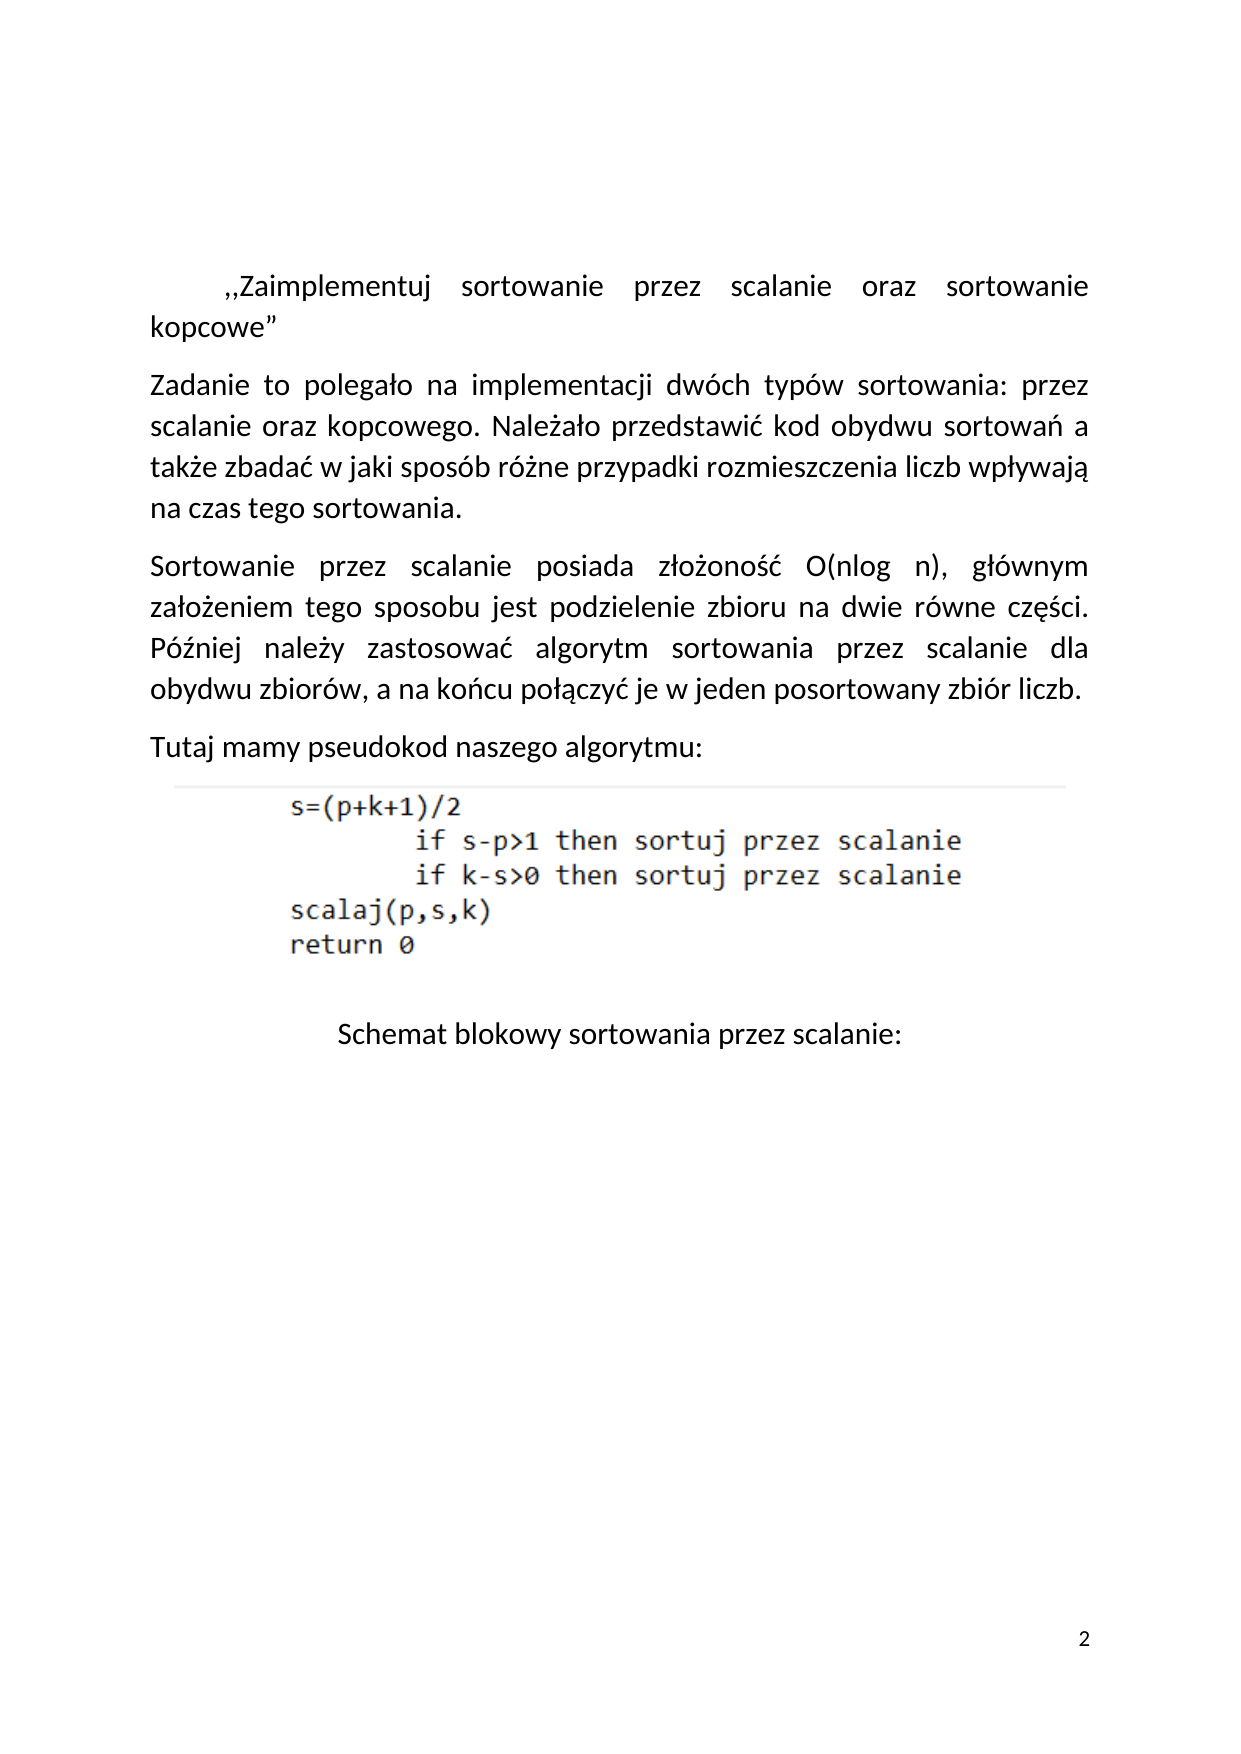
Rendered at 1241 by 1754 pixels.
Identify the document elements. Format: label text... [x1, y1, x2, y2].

text Schemat blokowy sortowania przez scalanie: [150, 785, 1090, 1053]
text Tutaj mamy pseudokod naszego algorytmu: [150, 727, 1090, 765]
text Sortowanie przez scalanie posiada złożoność O(nlog n), głównym założeniem tego sposobu jest podzielenie zbioru na dwie równe części. Później należy zastosować algorytm sortowania przez scalanie dla obydwu zbiorów, a na końcu połączyć je w jeden posortowany zbiór liczb. [150, 546, 1090, 707]
text ,,Zaimplementuj sortowanie przez scalanie oraz sortowanie kopcowe” [150, 266, 1090, 345]
text Zadanie to polegało na implementacji dwóch typów sortowania: przez scalanie oraz kopcowego. Należało przedstawić kod obydwu sortowań a także zbadać w jaki sposób różne przypadki rozmieszczenia liczb wpływają na czas tego sortowania. [150, 364, 1090, 526]
